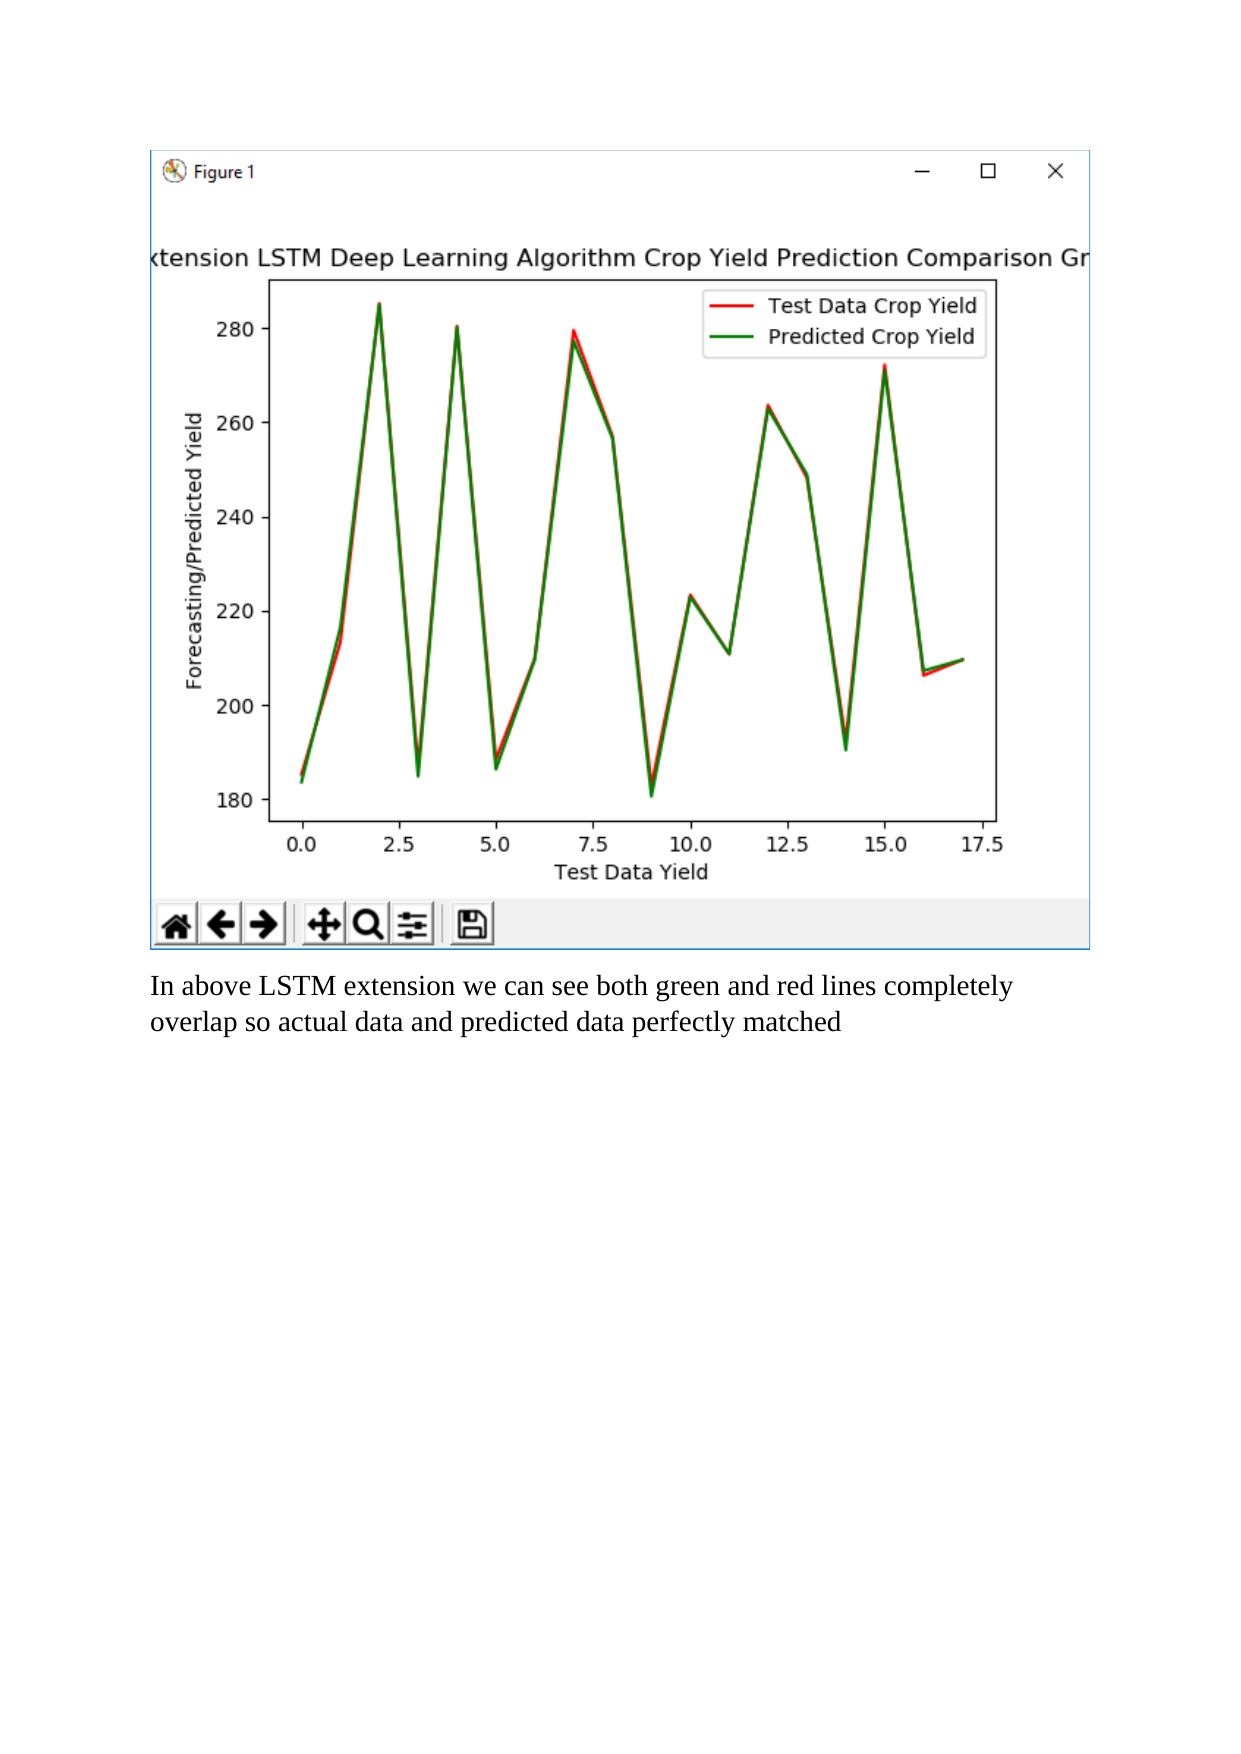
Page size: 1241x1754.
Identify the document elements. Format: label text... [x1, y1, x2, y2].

picture [150, 150, 1091, 950]
text In above LSTM extension we can see both green and red lines completely overlap so actual data and predicted data perfectly matched [150, 968, 1090, 1038]
